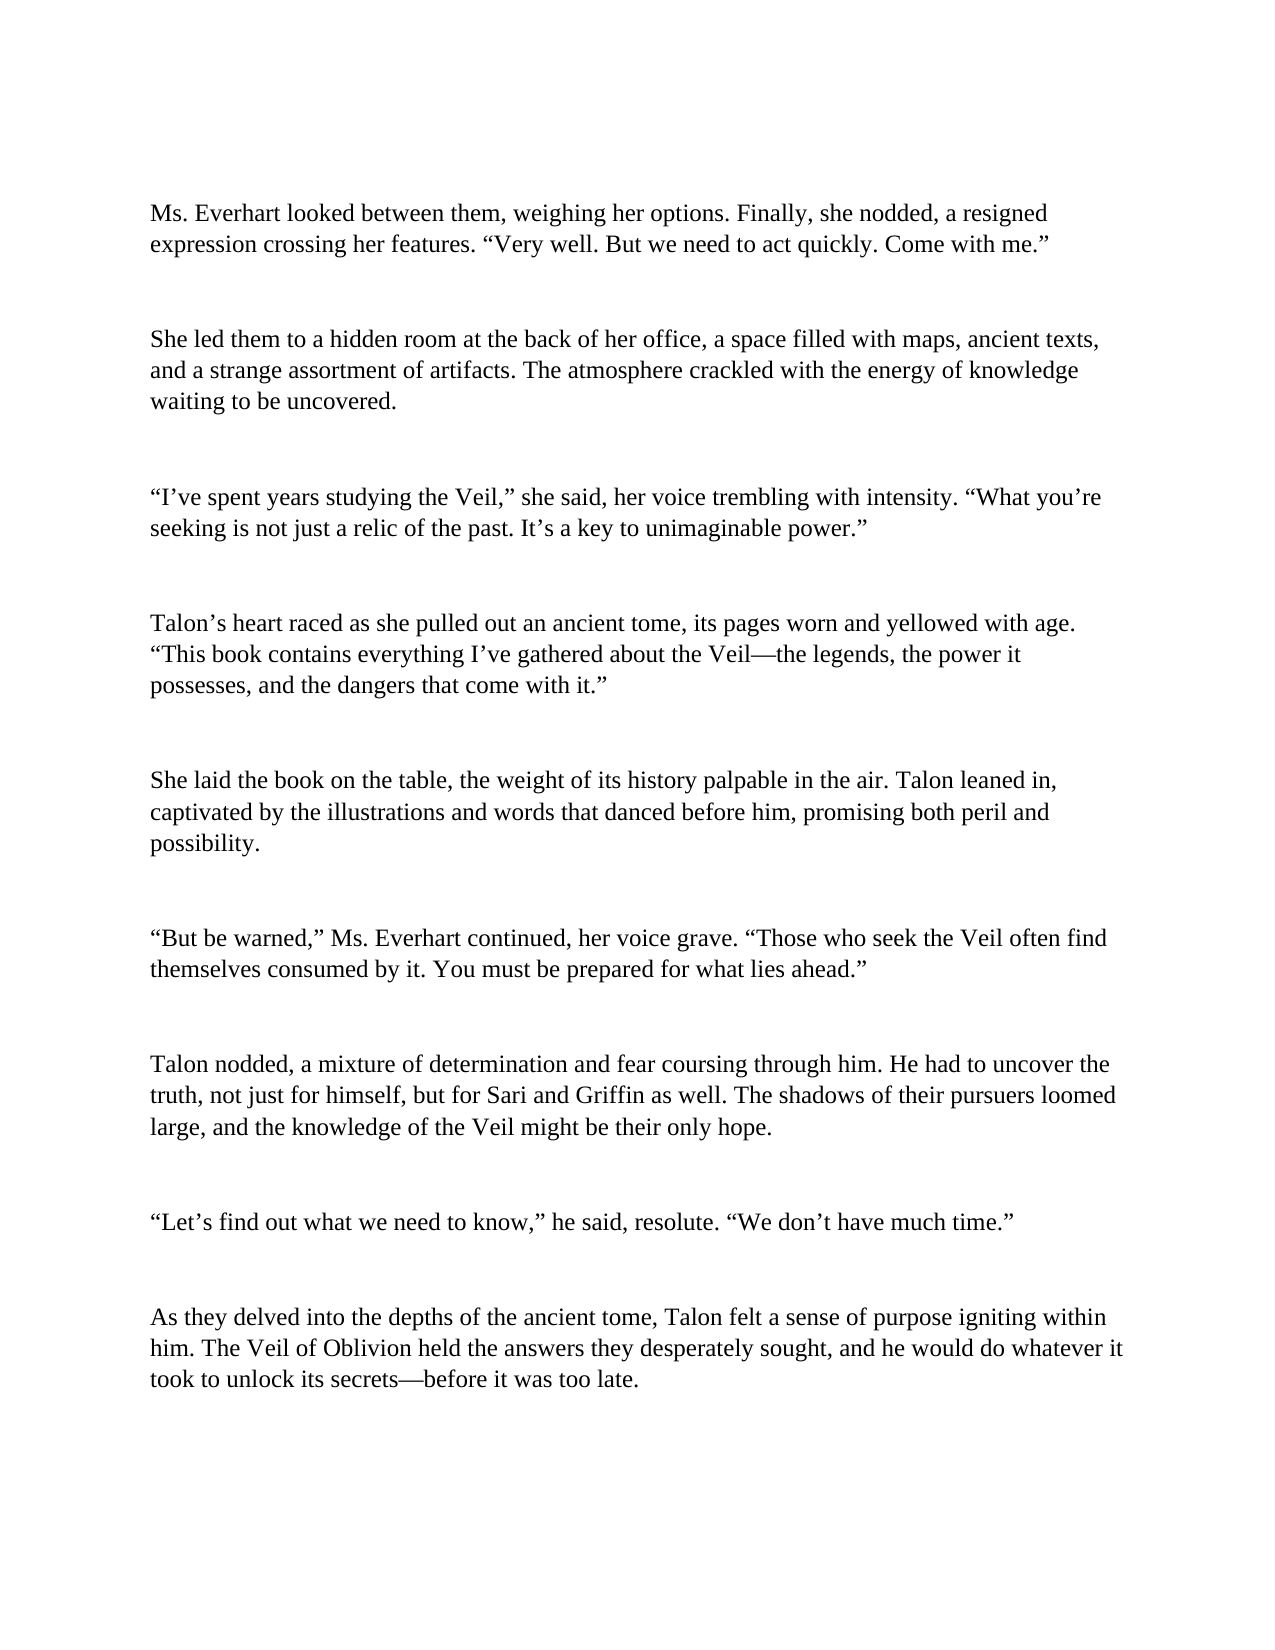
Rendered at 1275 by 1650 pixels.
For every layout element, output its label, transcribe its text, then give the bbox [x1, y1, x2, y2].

text “Let’s find out what we need to know,” he said, resolute. “We don’t have much time.” [150, 1207, 1125, 1236]
text She laid the book on the table, the weight of its history palpable in the air. Talon leaned in, captivated by the illustrations and words that danced before him, promising both peril and possibility. [150, 766, 1125, 856]
text Talon’s heart raced as she pulled out an ancient tome, its pages worn and yellowed with age. “This book contains everything I’ve gathered about the Veil—the legends, the power it possesses, and the dangers that come with it.” [150, 608, 1125, 699]
text Talon nodded, a mixture of determination and fear coursing through him. He had to uncover the truth, not just for himself, but for Sari and Griffin as well. The shadows of their pursuers loomed large, and the knowledge of the Veil might be their only hope. [150, 1049, 1125, 1140]
text “But be warned,” Ms. Everhart continued, her voice grave. “Those who seek the Veil often find themselves consumed by it. You must be prepared for what lies ahead.” [150, 923, 1125, 983]
text Ms. Everhart looked between them, weighing her options. Finally, she nodded, a resigned expression crossing her features. “Very well. But we need to act quickly. Come with me.” [150, 198, 1125, 257]
text As they delved into the depths of the ancient tome, Talon felt a sense of purpose igniting within him. The Veil of Oblivion held the answers they desperately sought, and he would do whatever it took to unlock its secrets—before it was too late. [150, 1302, 1125, 1393]
text “I’ve spent years studying the Veil,” she said, her voice trembling with intensity. “What you’re seeking is not just a relic of the past. It’s a key to unimaginable power.” [150, 482, 1125, 541]
text She led them to a hidden room at the back of her office, a space filled with maps, ancient texts, and a strange assortment of artifacts. The atmosphere crackled with the energy of knowledge waiting to be uncovered. [150, 324, 1125, 415]
